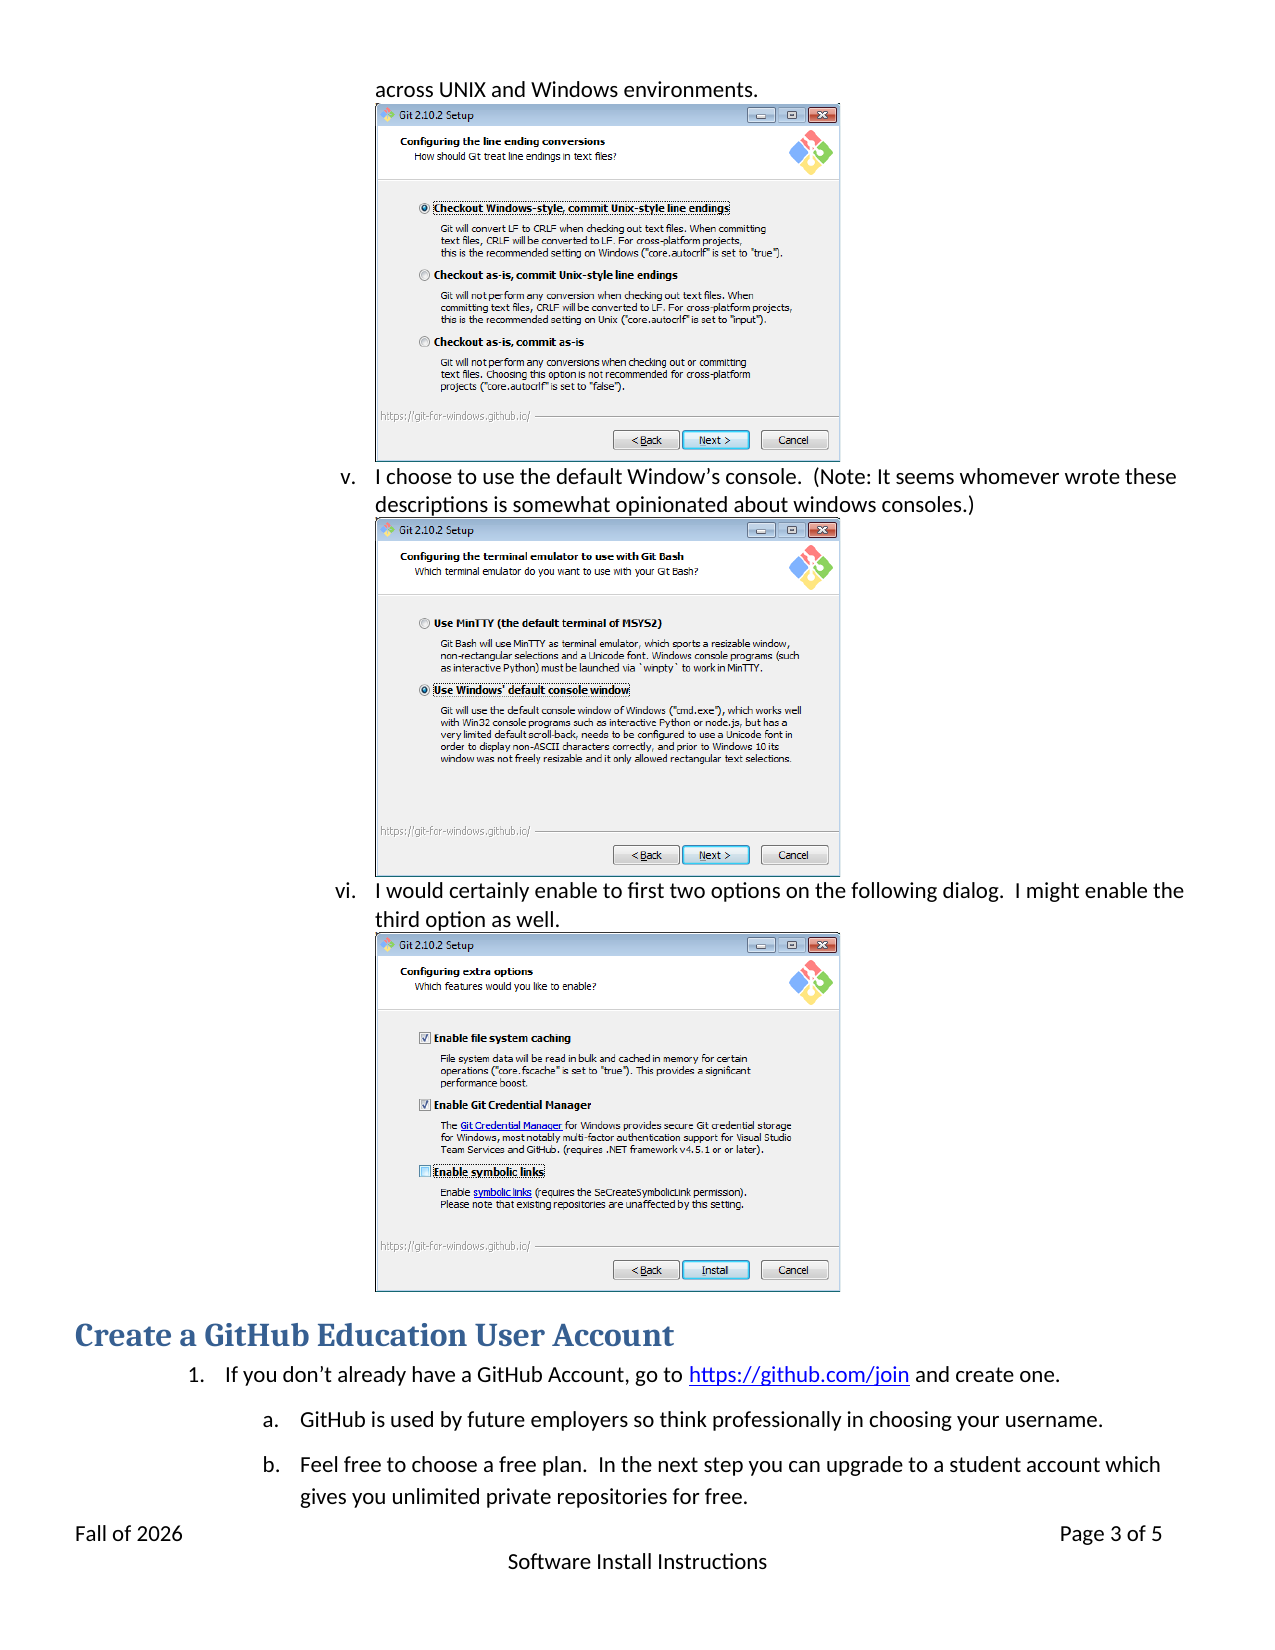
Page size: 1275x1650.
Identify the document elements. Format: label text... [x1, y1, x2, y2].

picture [375, 517, 840, 877]
subtitle Create a GitHub Education User Account [75, 1316, 1200, 1355]
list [356, 75, 1200, 462]
picture [375, 932, 840, 1292]
list GitHub is used by future employers so think professionally in choosing your username. [262, 1405, 1200, 1433]
list Feel free to choose a free plan. In the next step you can upgrade to a student account which gives you unlimited private repositories for free. [262, 1450, 1200, 1510]
picture [375, 103, 840, 462]
list If you don’t already have a GitHub Account, go to https://github.com/join and create one. [187, 1361, 1200, 1388]
